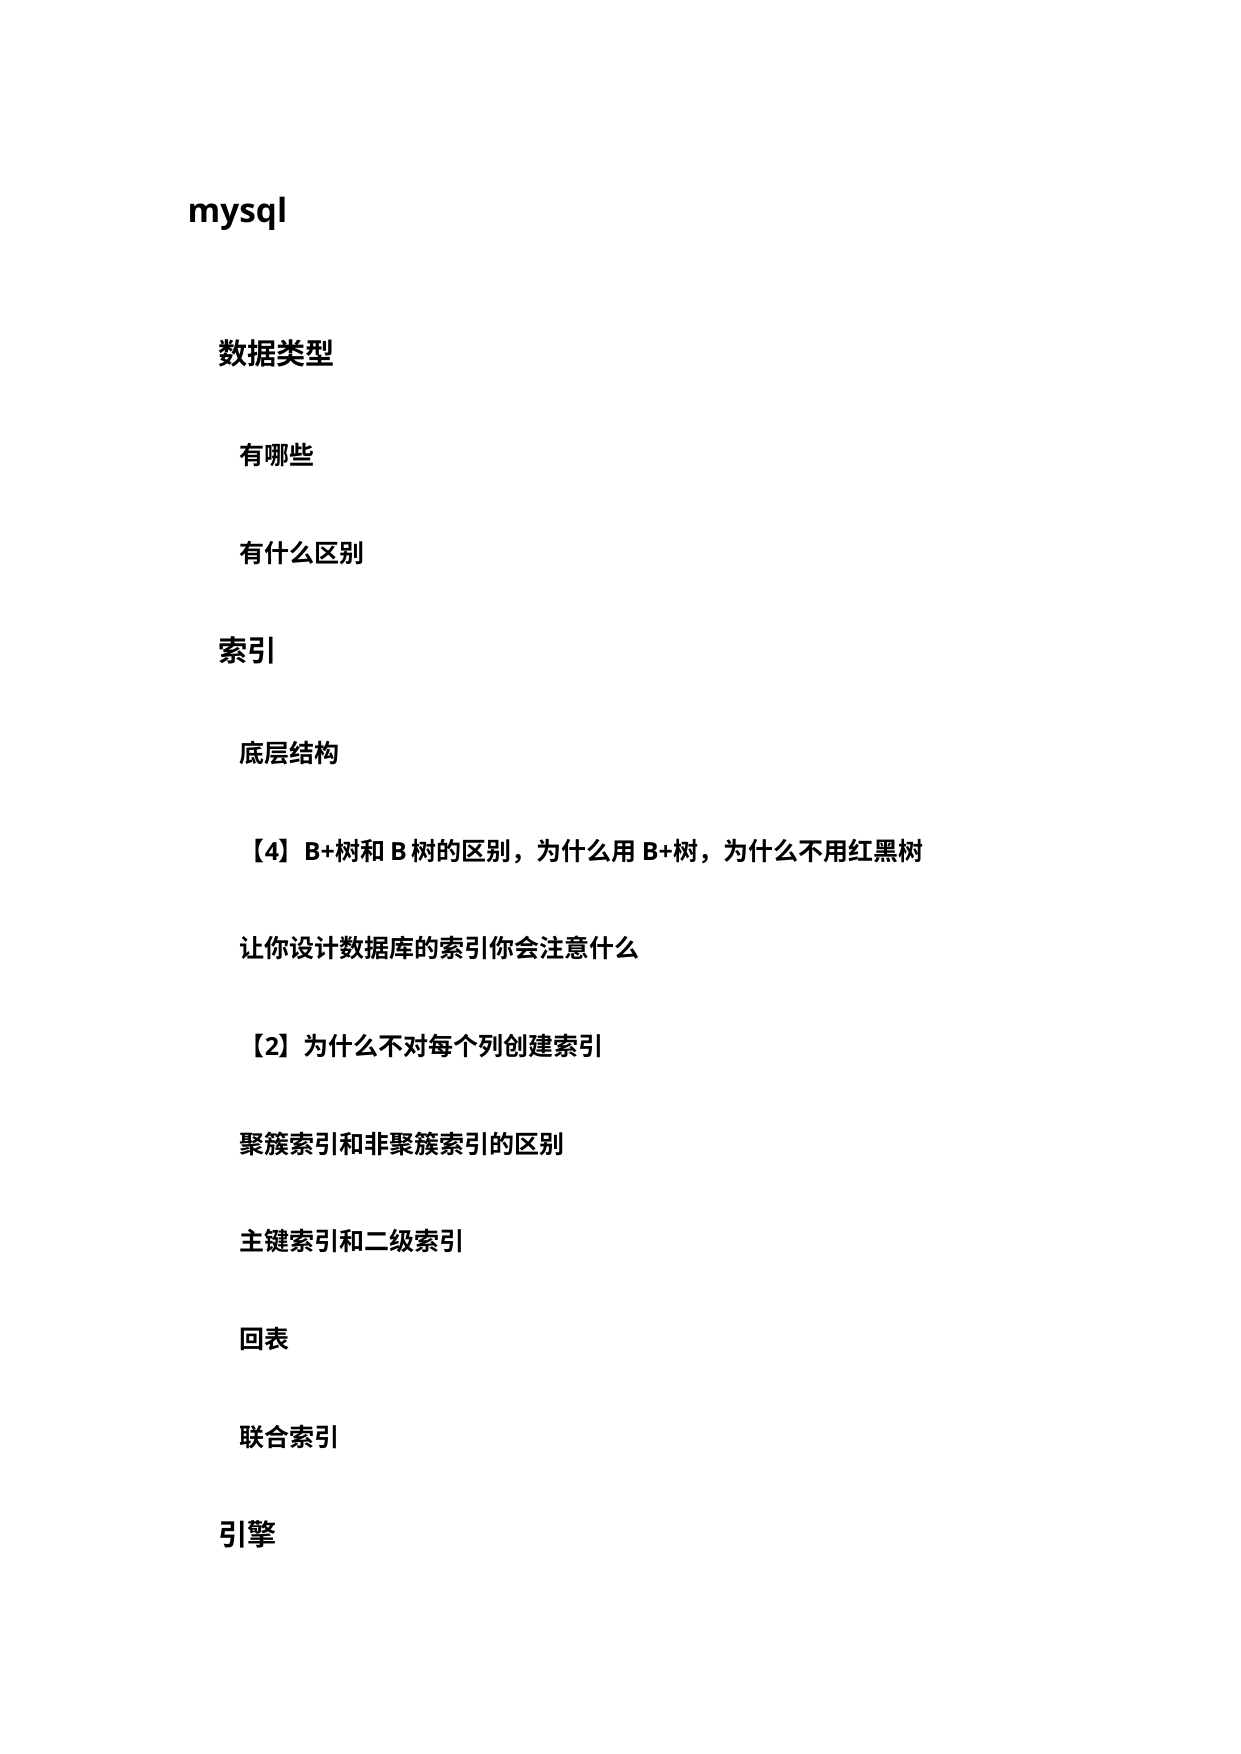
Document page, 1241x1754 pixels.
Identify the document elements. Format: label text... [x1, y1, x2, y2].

subtitle 聚簇索引和非聚簇索引的区别 [187, 1110, 1053, 1175]
subtitle 有什么区别 [187, 519, 1053, 584]
subtitle 【4】B+树和B树的区别，为什么用B+树，为什么不用红黑树 [187, 817, 1053, 882]
subtitle 底层结构 [187, 719, 1053, 784]
subtitle 索引 [187, 617, 1053, 682]
subtitle 回表 [187, 1305, 1053, 1370]
subtitle 数据类型 [187, 319, 1053, 384]
subtitle 让你设计数据库的索引你会注意什么 [187, 914, 1053, 979]
subtitle 【2】为什么不对每个列创建索引 [187, 1012, 1053, 1077]
subtitle 联合索引 [187, 1403, 1053, 1468]
subtitle 主键索引和二级索引 [187, 1207, 1053, 1272]
subtitle 有哪些 [187, 421, 1053, 486]
subtitle 引擎 [187, 1501, 1053, 1566]
subtitle mysql [187, 177, 1053, 242]
